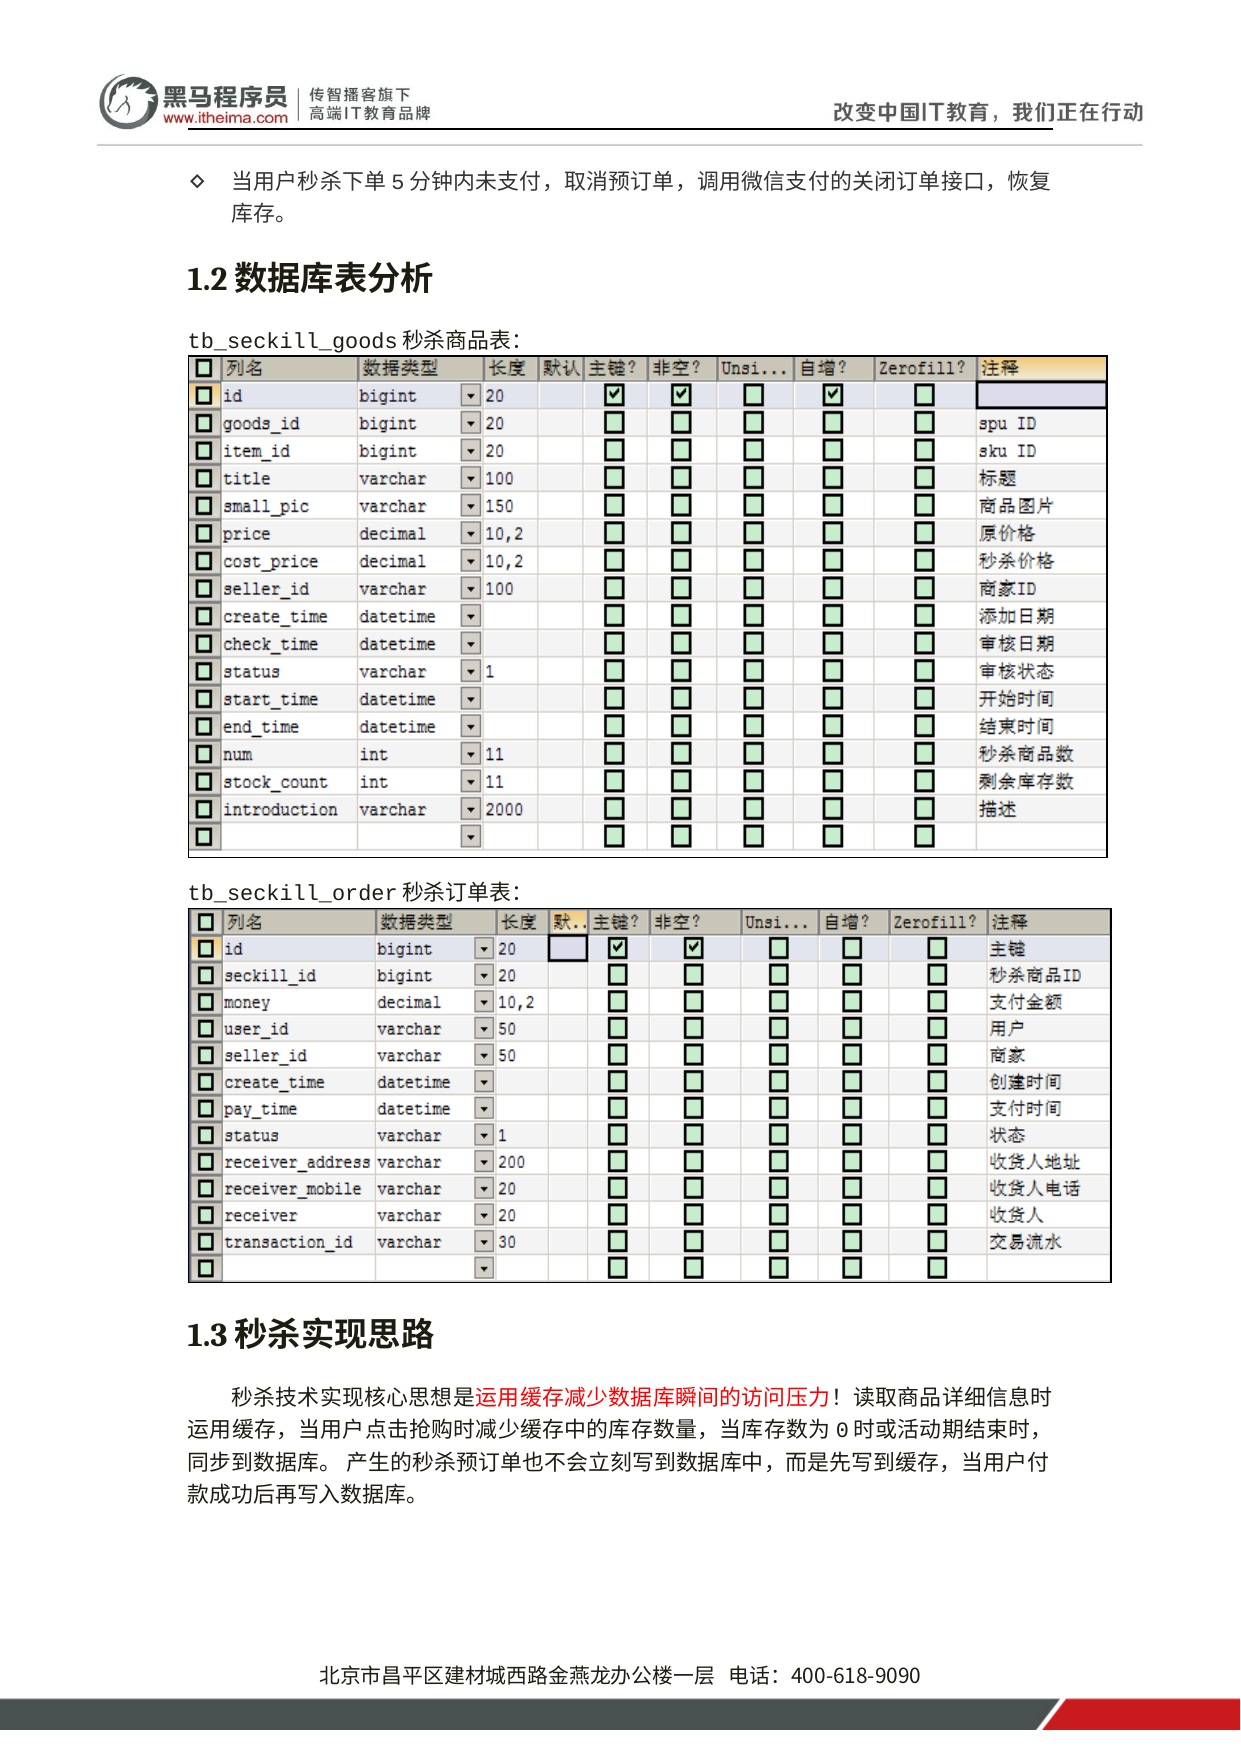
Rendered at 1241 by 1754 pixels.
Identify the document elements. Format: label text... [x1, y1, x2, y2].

subtitle 1.3秒杀实现思路 [187, 1300, 1053, 1365]
picture [0, 3, 1241, 153]
picture [189, 357, 1106, 857]
text tb_seckill_order秒杀订单表： [187, 875, 1053, 908]
subtitle 1.2数据库表分析 [187, 243, 1053, 308]
picture [189, 909, 1110, 1282]
picture [0, 1639, 1241, 1730]
list 秒杀技术实现核心思想是运用缓存减少数据库瞬间的访问压力！读取商品详细信息时运用缓存，当用户点击抢购时减少缓存中的库存数量，当库存数为0时或活动期结束时，同步到数据库。 产生的秒杀预订单也不会立刻写到数据库中，而是先写到缓存，当用户付款成功后再写入数据库。 [187, 1379, 1053, 1509]
text tb_seckill_goods秒杀商品表： [187, 323, 1053, 355]
list 当用户秒杀下单5分钟内未支付，取消预订单，调用微信支付的关闭订单接口，恢复库存。 [187, 163, 1053, 228]
